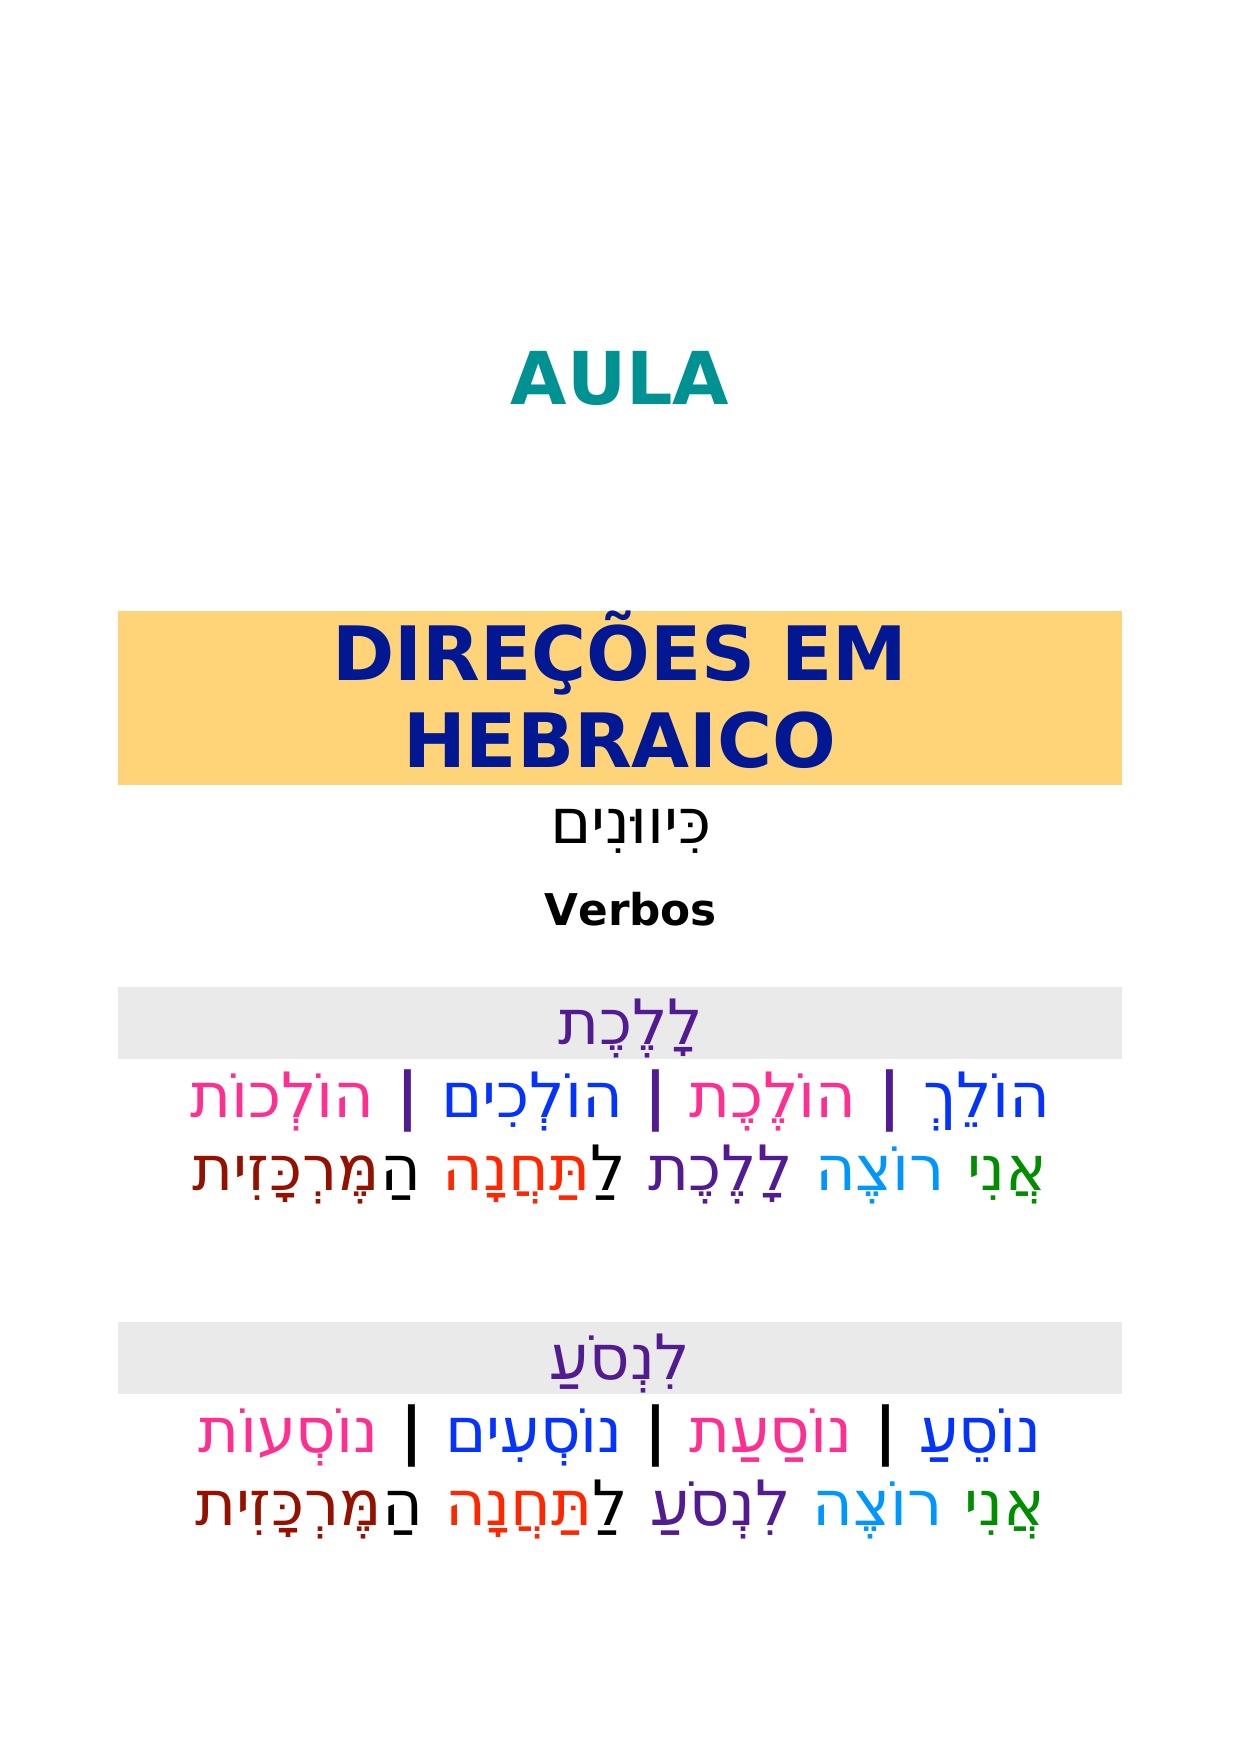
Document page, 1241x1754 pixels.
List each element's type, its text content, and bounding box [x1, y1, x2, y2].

text הוֹלֵךְ | הוֹלֶכֶת | הוֹלְכִים | הוֹלְכוֹת [118, 1059, 1122, 1132]
text AULA [118, 337, 1122, 421]
text נוֹסֵעַ | נוֹסַעַת | נוֹסְעִים | נוֹסְעוֹת [118, 1394, 1122, 1467]
text לָלֶכֶת [118, 987, 1122, 1059]
text לִנְסֹעַ [118, 1322, 1122, 1394]
text Verbos [118, 885, 1122, 936]
text כִּיווּנִים [118, 785, 1122, 885]
text אֲנִי רוֹצֶה לִנְסֹעַ לַתַּחֲנָה הַמֶּרְכָּזִית [118, 1467, 1122, 1540]
text אֲנִי רוֹצֶה לָלֶכֶת לַתַּחֲנָה הַמֶּרְכָּזִית [118, 1132, 1122, 1205]
text DIREÇÕES EM HEBRAICO [118, 611, 1122, 785]
